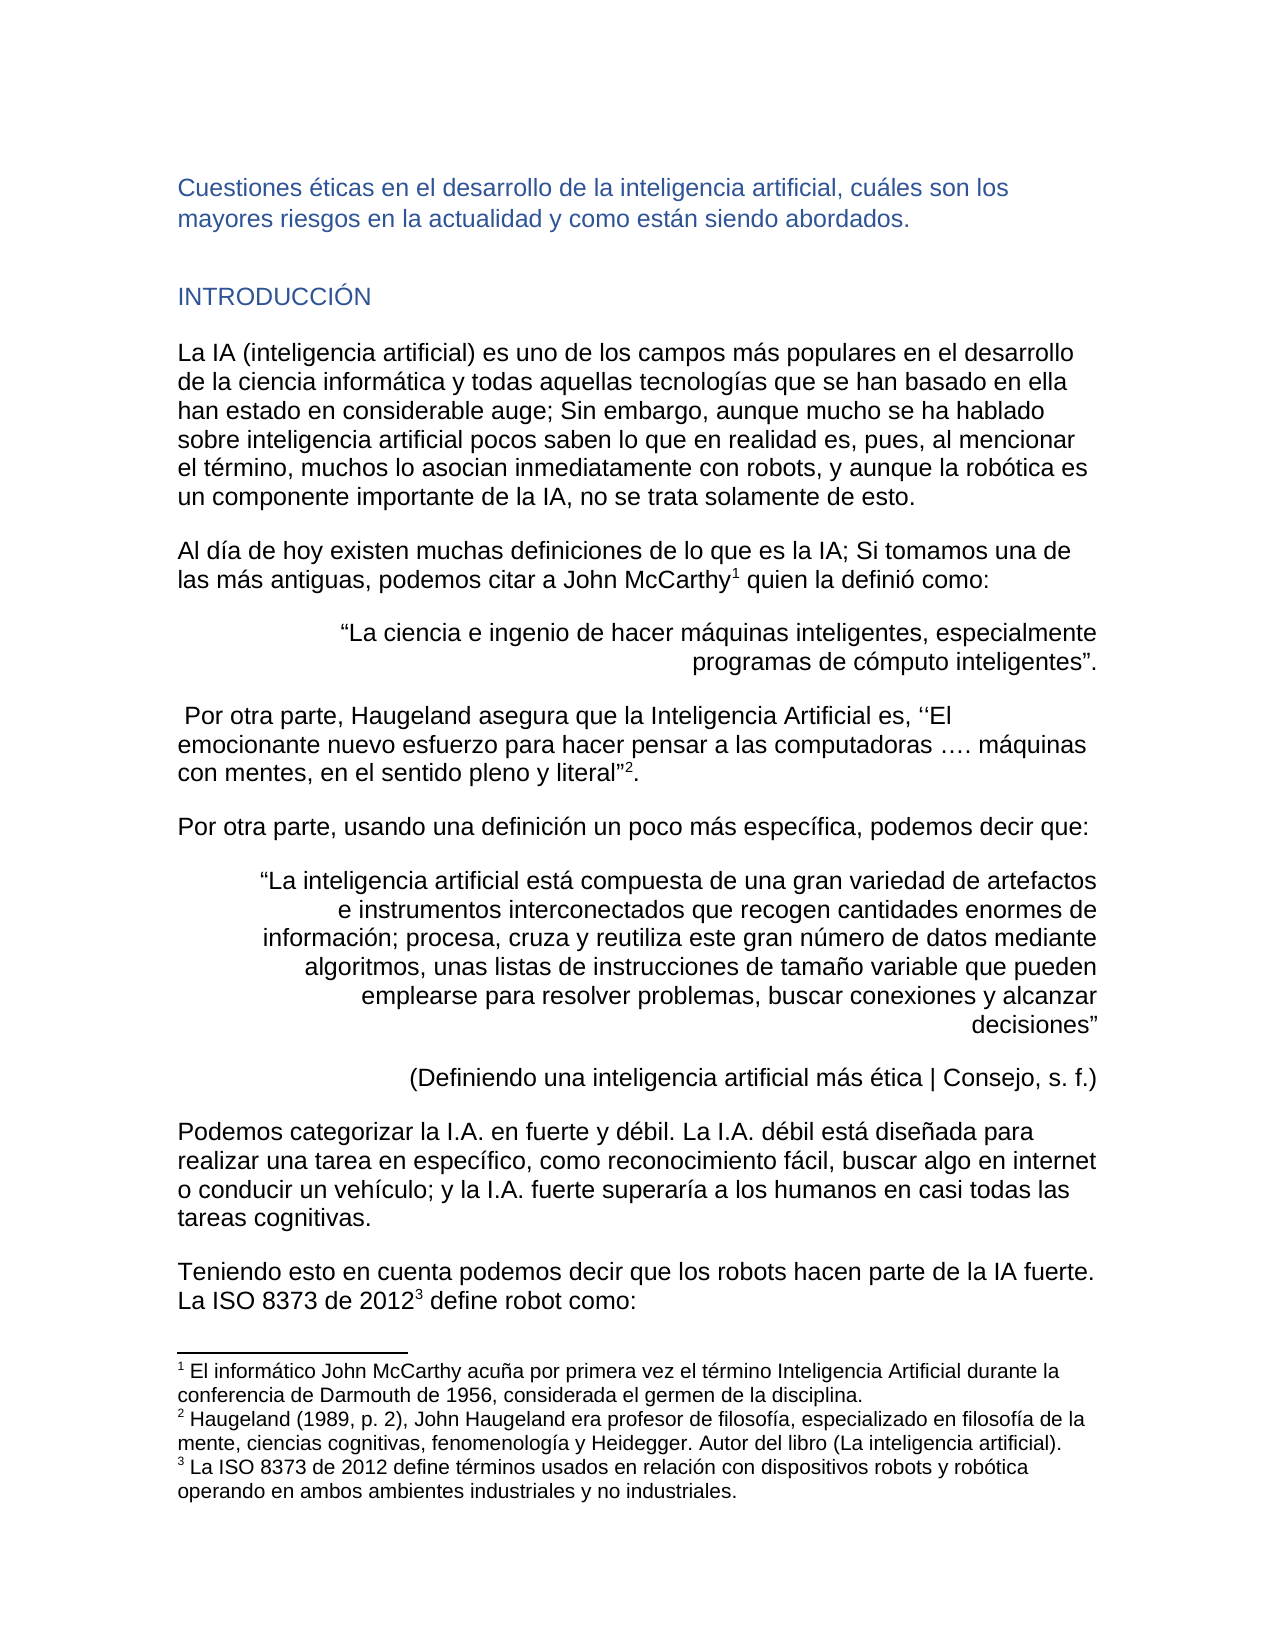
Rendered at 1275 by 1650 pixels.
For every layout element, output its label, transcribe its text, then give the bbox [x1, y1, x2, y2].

text “La ciencia e ingenio de hacer máquinas inteligentes, especialmente programas de cómputo inteligentes”. [252, 618, 1098, 676]
text Al día de hoy existen muchas definiciones de lo que es la IA; Si tomamos una de las más antiguas, podemos citar a John McCarthy quien la definió como: [177, 536, 1098, 593]
text La IA (inteligencia artificial) es uno de los campos más populares en el desarrollo de la ciencia informática y todas aquellas tecnologías que se han basado en ella han estado en considerable auge; Sin embargo, aunque mucho se ha hablado sobre inteligencia artificial pocos saben lo que en realidad es, pues, al mencionar el término, muchos lo asocian inmediatamente con robots, y aunque la robótica es un componente importante de la IA, no se trata solamente de esto. [177, 338, 1098, 511]
text Teniendo esto en cuenta podemos decir que los robots hacen parte de la IA fuerte. La ISO 8373 de 2012 define robot como: [177, 1257, 1098, 1315]
text Por otra parte, usando una definición un poco más específica, podemos decir que: [177, 812, 1098, 841]
text Por otra parte, Haugeland asegura que la Inteligencia Artificial es, ‘‘El emocionante nuevo esfuerzo para hacer pensar a las computadoras …. máquinas con mentes, en el sentido pleno y literal”. [177, 701, 1098, 787]
subtitle INTRODUCCIÓN [177, 282, 1098, 311]
text Podemos categorizar la I.A. en fuerte y débil. La I.A. débil está diseñada para realizar una tarea en específico, como reconocimiento fácil, buscar algo en internet o conducir un vehículo; y la I.A. fuerte superaría a los humanos en casi todas las tareas cognitivas. [177, 1117, 1098, 1232]
text “La inteligencia artificial está compuesta de una gran variedad de artefactos e instrumentos interconectados que recogen cantidades enormes de información; procesa, cruza y reutiliza este gran número de datos mediante algoritmos, unas listas de instrucciones de tamaño variable que pueden emplearse para resolver problemas, buscar conexiones y alcanzar decisiones” [252, 866, 1098, 1038]
text (Definiendo una inteligencia artificial más ética | Consejo, s. f.) [252, 1063, 1098, 1092]
subtitle Cuestiones éticas en el desarrollo de la inteligencia artificial, cuáles son los mayores riesgos en la actualidad y como están siendo abordados. [177, 173, 1098, 232]
